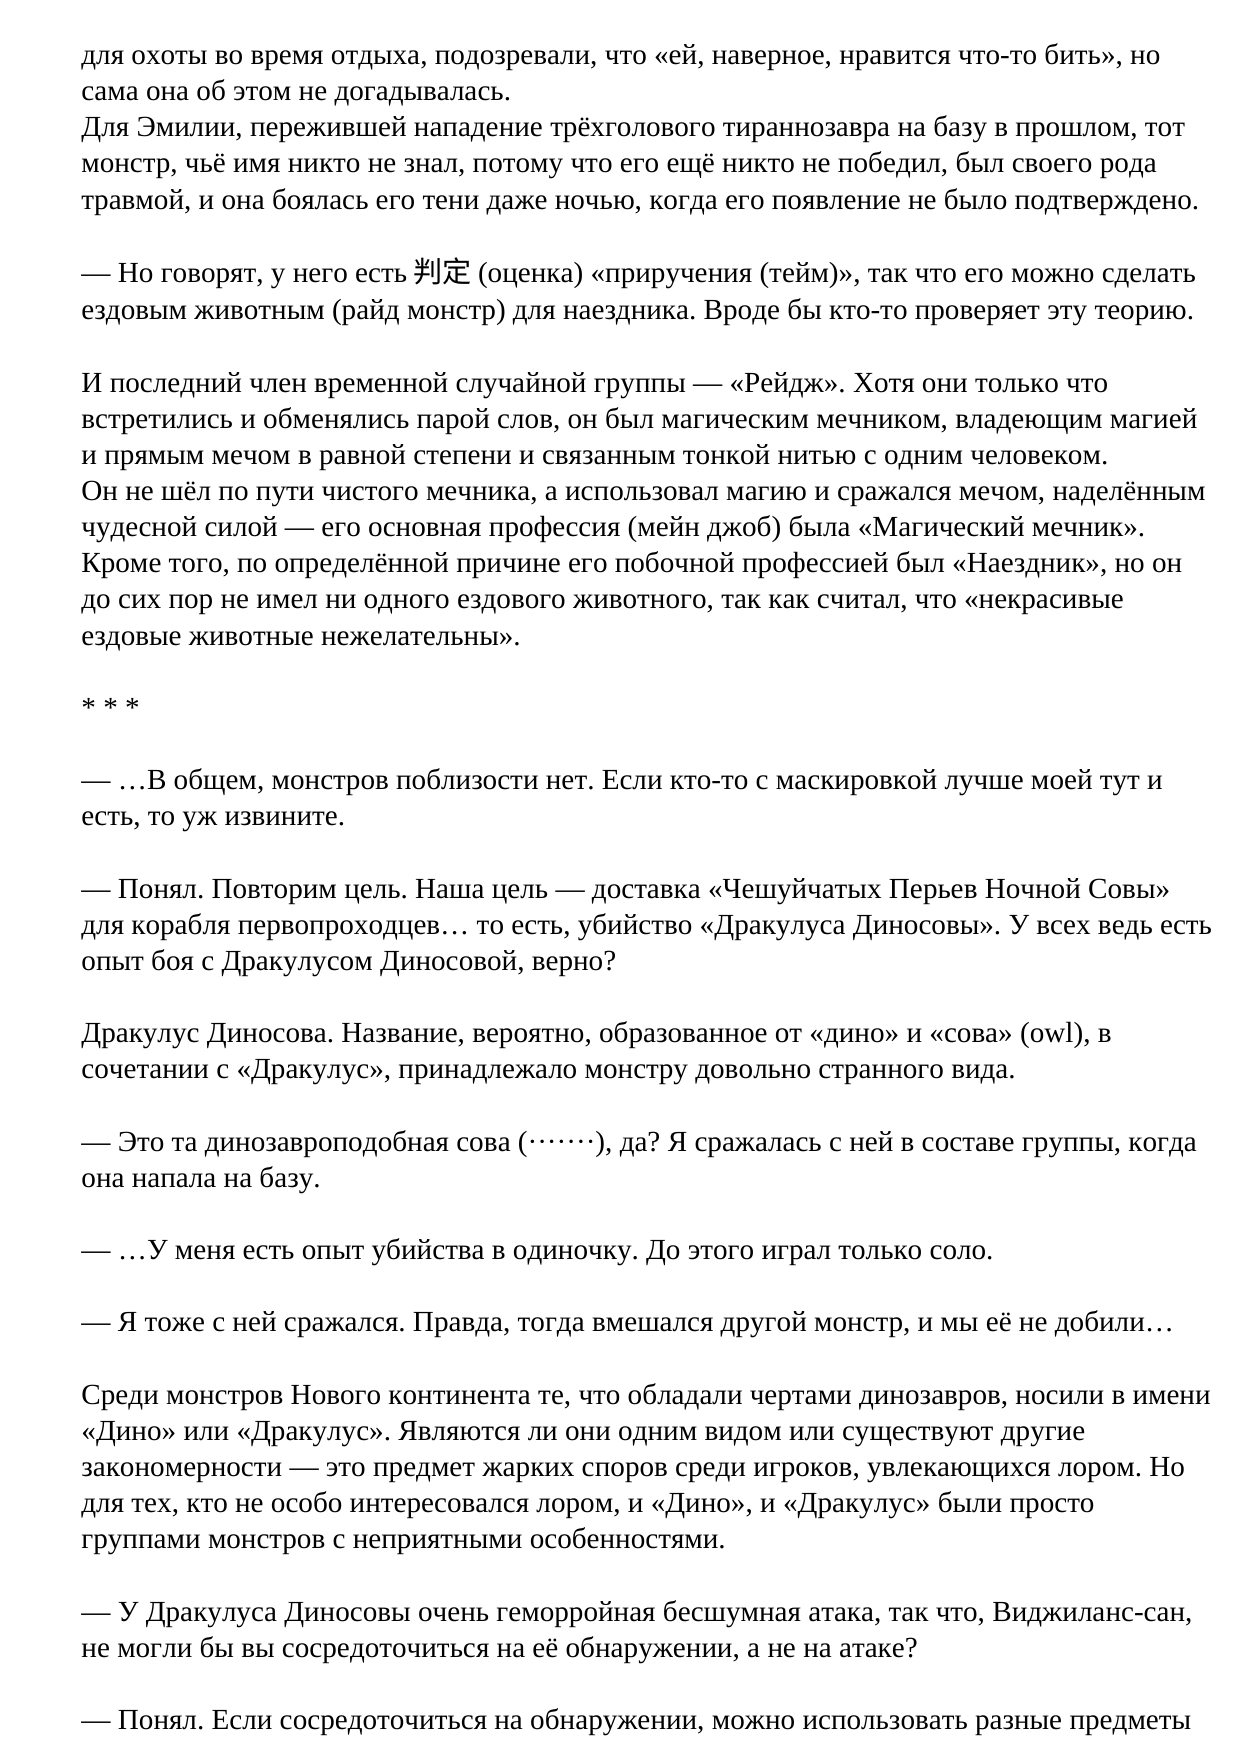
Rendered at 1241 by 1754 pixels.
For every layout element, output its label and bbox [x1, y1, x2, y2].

text [81, 37, 1215, 1736]
